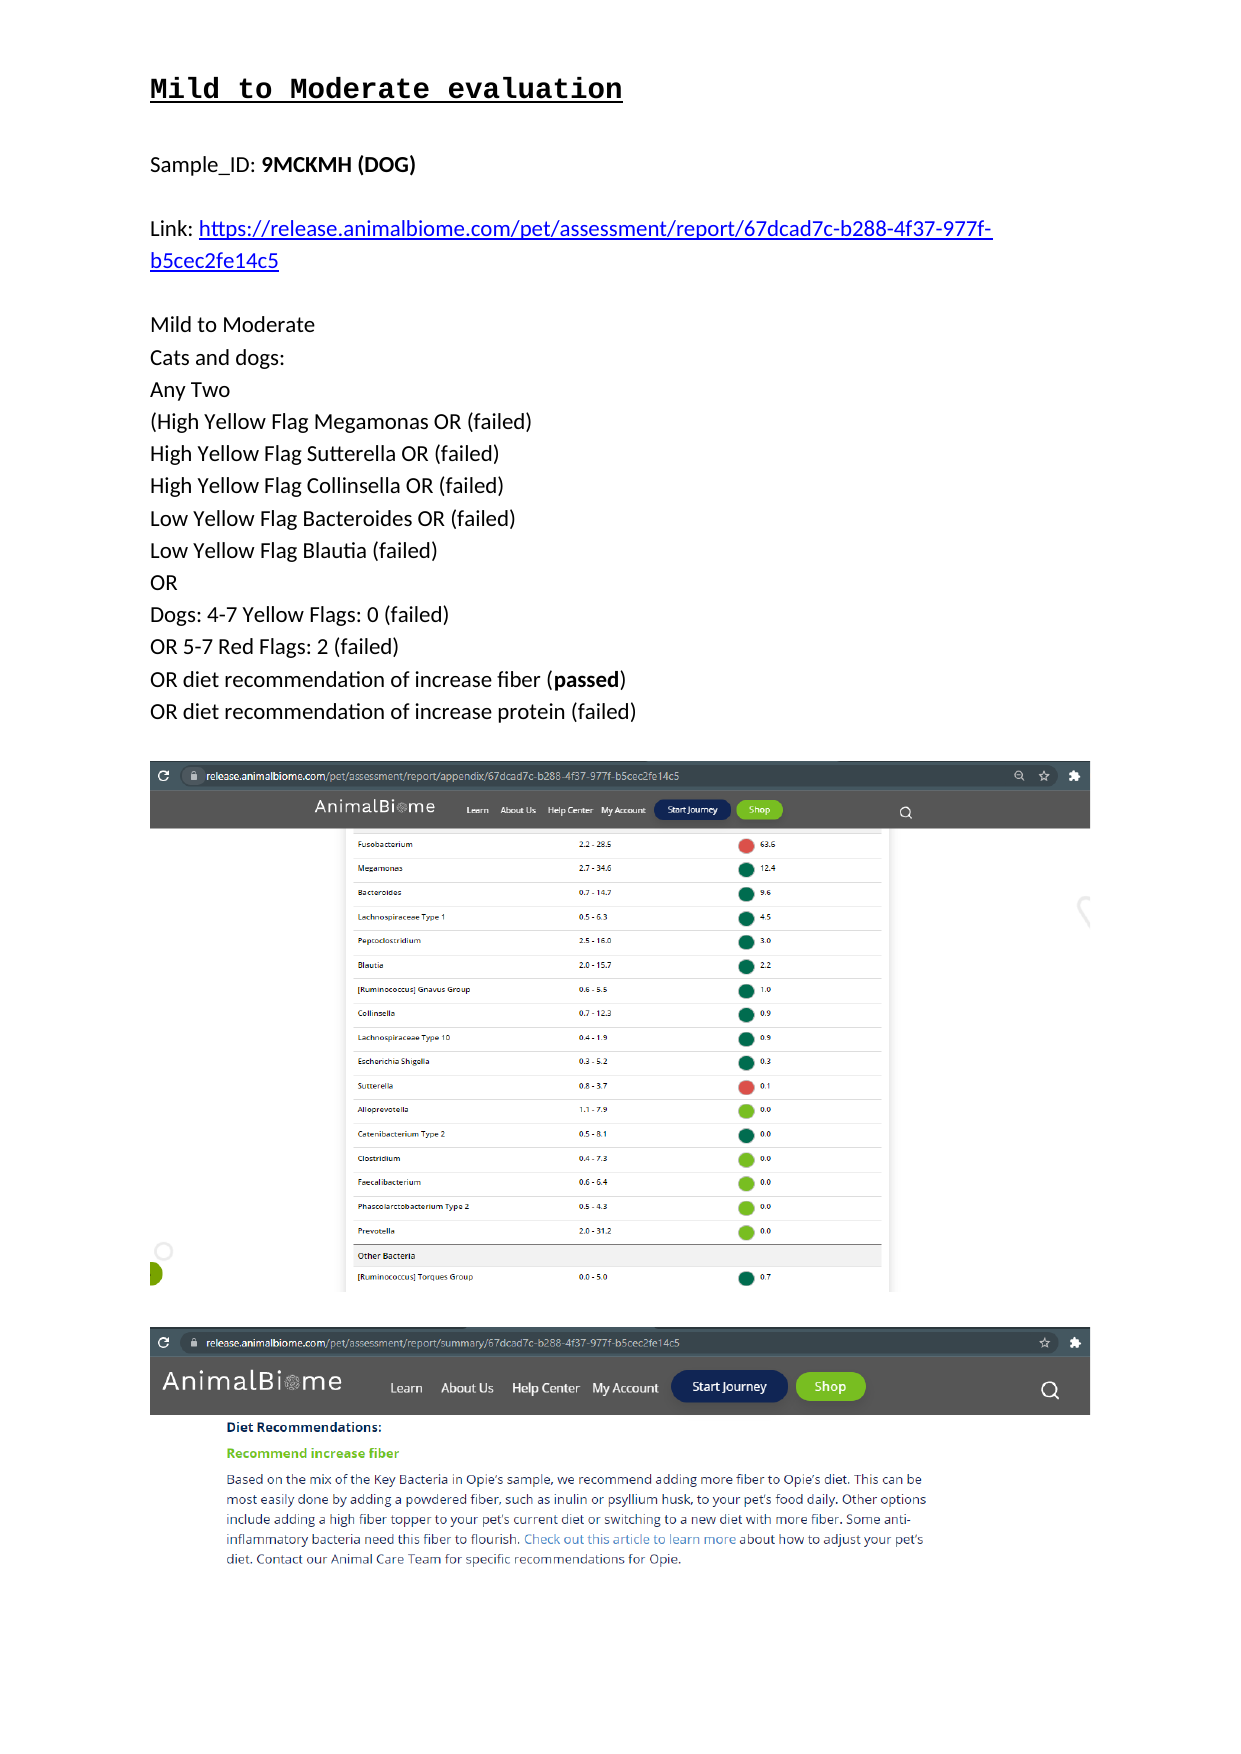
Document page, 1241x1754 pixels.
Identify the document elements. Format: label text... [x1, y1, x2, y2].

text High Yellow Flag Collinsella OR (failed) [150, 472, 1090, 499]
text Sample_ID: 9MCKMH (DOG) [150, 150, 1090, 178]
text High Yellow Flag Sutterella OR (failed) [150, 439, 1090, 467]
text (High Yellow Flag Megamonas OR (failed) [150, 407, 1090, 435]
text Low Yellow Flag Blautia (failed) [150, 536, 1090, 564]
text OR diet recommendation of increase fiber (passed) [150, 665, 1090, 693]
text Cats and dogs: [150, 343, 1090, 371]
text Low Yellow Flag Bacteroides OR (failed) [150, 504, 1090, 532]
text OR 5-7 Red Flags: 2 (failed) [150, 632, 1090, 661]
picture [150, 1327, 1091, 1587]
text Dogs: 4-7 Yellow Flags: 0 (failed) [150, 600, 1090, 628]
text OR [150, 568, 1090, 596]
text OR diet recommendation of increase protein (failed) [150, 697, 1090, 725]
text Mild to Moderate [150, 311, 1090, 339]
text Any Two [150, 375, 1090, 403]
text Link: https://release.animalbiome.com/pet/assessment/report/67dcad7c-b288-4f37-977f-b5cec2fe14c5 [150, 214, 1090, 274]
picture [150, 761, 1091, 1292]
text Mild to Moderate evaluation [150, 74, 1090, 107]
